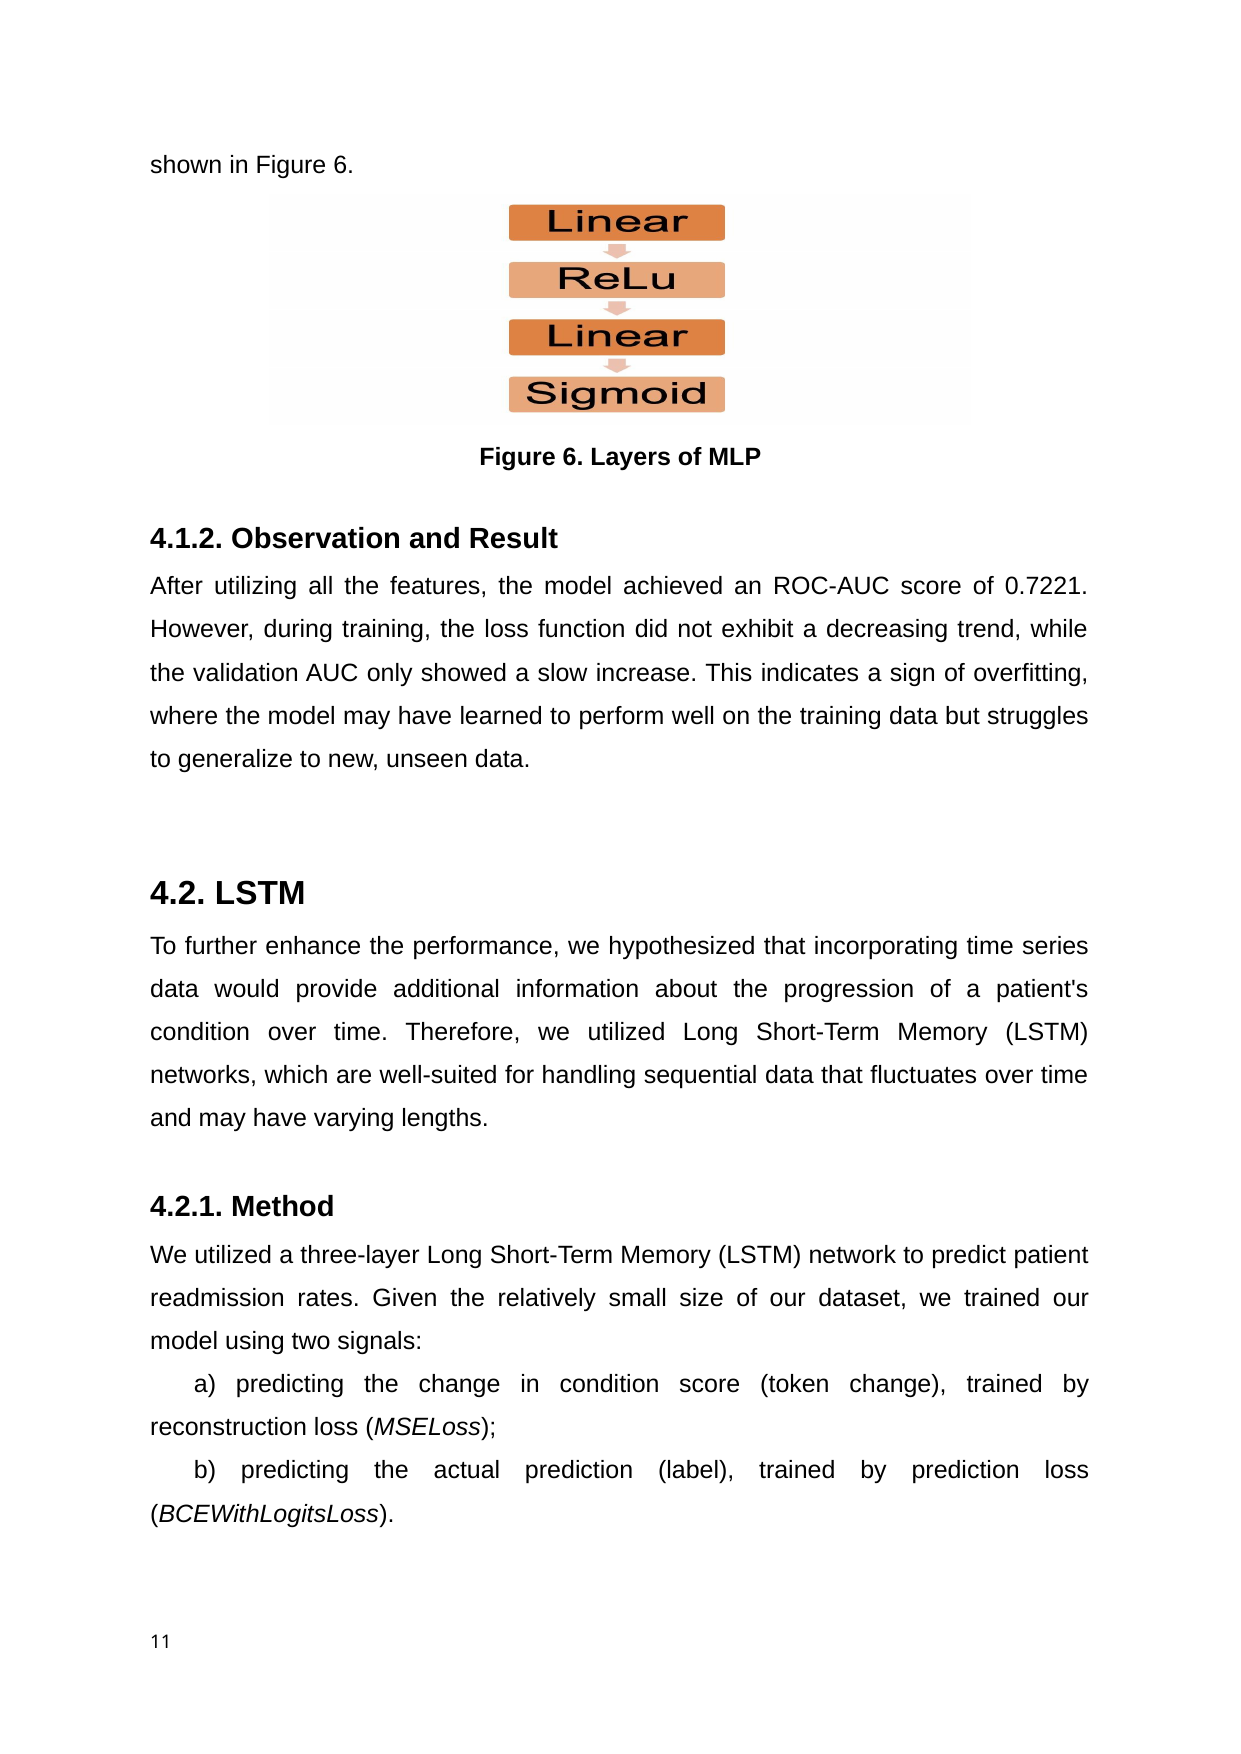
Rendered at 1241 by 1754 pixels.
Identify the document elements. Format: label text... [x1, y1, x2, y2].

text 4.2. LSTM [150, 873, 1090, 912]
text To further enhance the performance, we hypothesized that incorporating time series data would provide additional information about the progression of a patient's condition over time. Therefore, we utilized Long Short-Term Memory (LSTM) networks, which are well-suited for handling sequential data that fluctuates over time and may have varying lengths. [150, 931, 1090, 1132]
text 4.1.2. Observation and Result [150, 521, 1090, 554]
text a) predicting the change in condition score (token change), trained by reconstruction loss (MSELoss); [150, 1369, 1090, 1441]
text We utilized a three-layer Long Short-Term Memory (LSTM) network to predict patient readmission rates. Given the relatively small size of our dataset, we trained our model using two signals: [150, 1240, 1090, 1355]
text Figure 6. Layers of MLP [150, 442, 1090, 471]
text b) predicting the actual prediction (label), trained by prediction loss (BCEWithLogitsLoss). [150, 1455, 1090, 1527]
text 4.2.1. Method [150, 1189, 1090, 1223]
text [150, 150, 1090, 179]
picture [268, 193, 972, 425]
text After utilizing all the features, the model achieved an ROC-AUC score of 0.7221. However, during training, the loss function did not exhibit a decreasing trend, while the validation AUC only showed a slow increase. This indicates a sign of overfitting, where the model may have learned to perform well on the training data but struggles to generalize to new, unseen data. [150, 571, 1090, 772]
